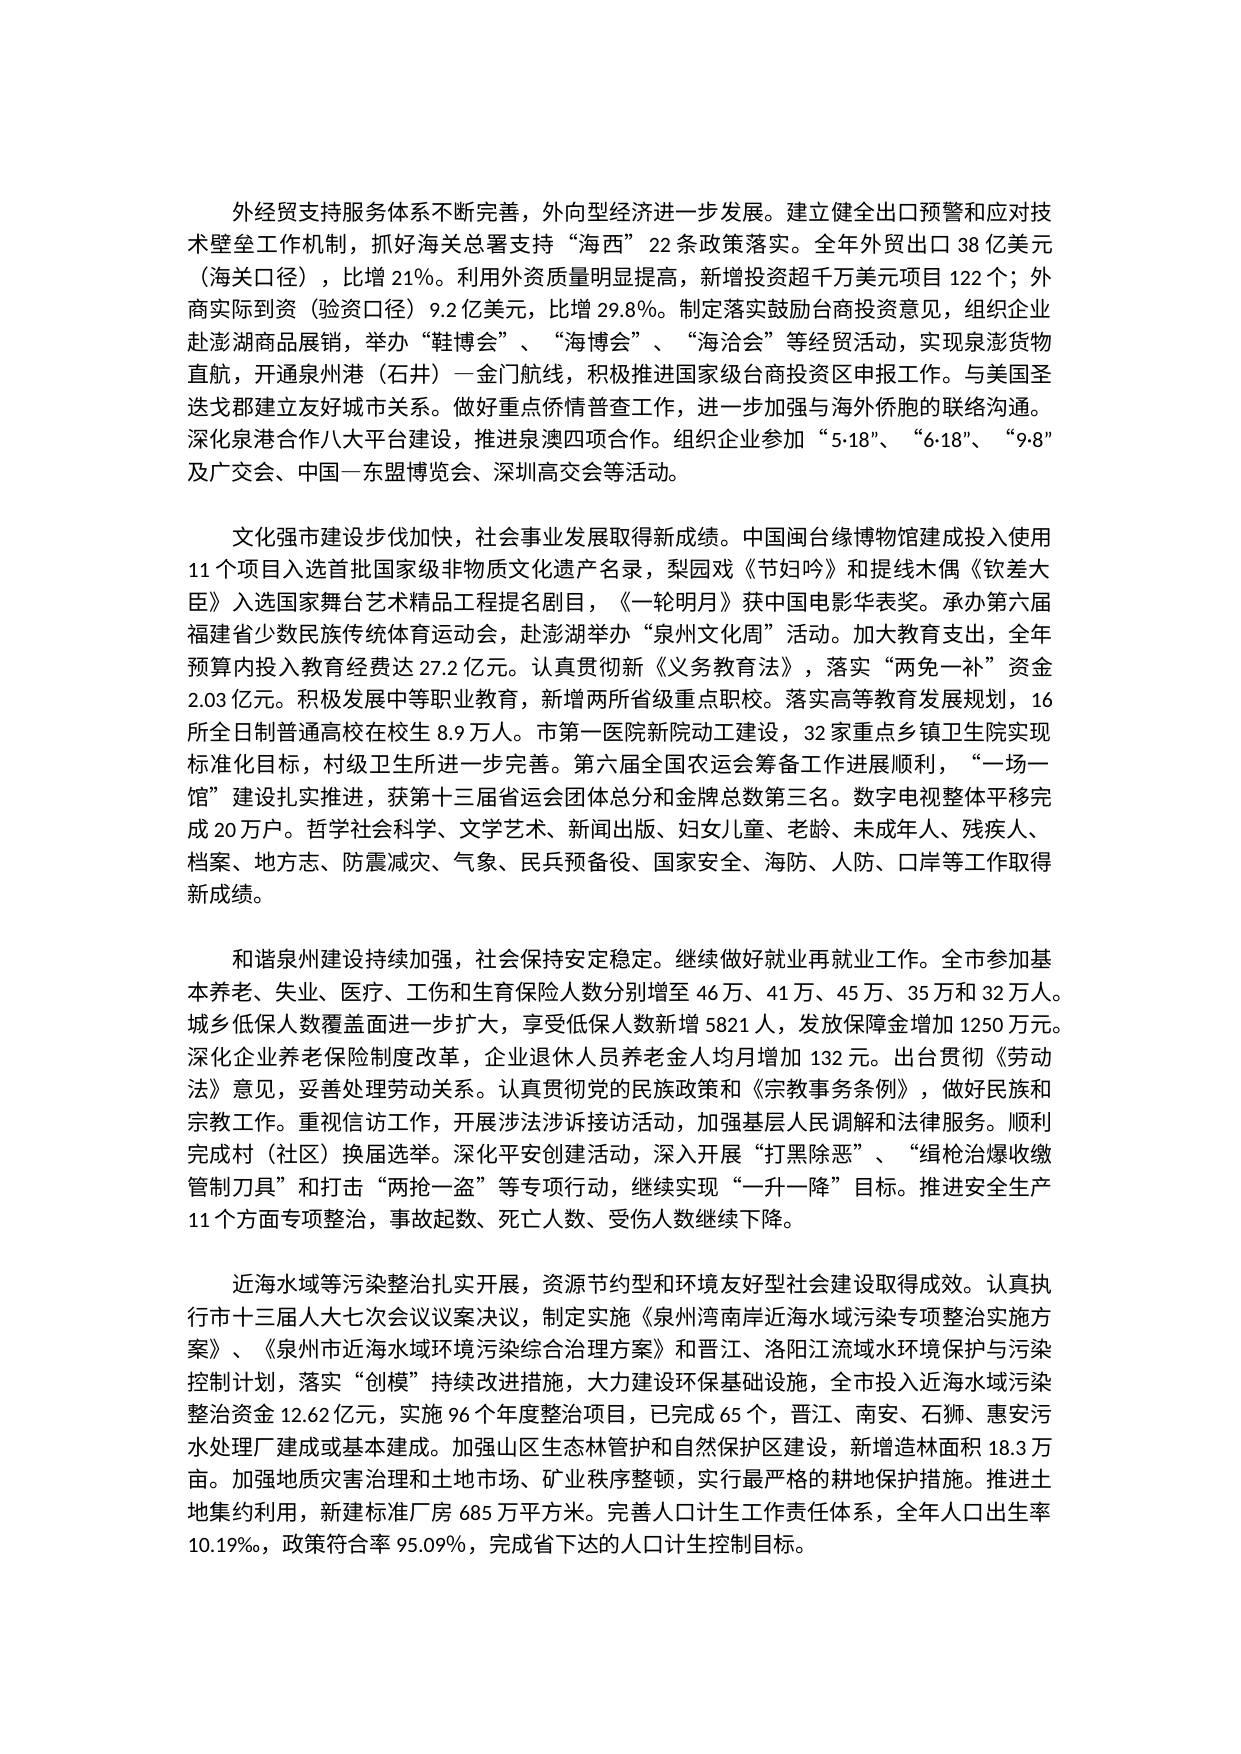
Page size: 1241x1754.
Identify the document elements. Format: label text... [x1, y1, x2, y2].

text 近海水域等污染整治扎实开展，资源节约型和环境友好型社会建设取得成效。认真执行市十三届人大七次会议议案决议，制定实施《泉州湾南岸近海水域污染专项整治实施方案》、《泉州市近海水域环境污染综合治理方案》和晋江、洛阳江流域水环境保护与污染控制计划，落实“创模”持续改进措施，大力建设环保基础设施，全市投入近海水域污染整治资金12.62亿元，实施96个年度整治项目，已完成65个，晋江、南安、石狮、惠安污水处理厂建成或基本建成。加强山区生态林管护和自然保护区建设，新增造林面积18.3万亩。加强地质灾害治理和土地市场、矿业秩序整顿，实行最严格的耕地保护措施。推进土地集约利用，新建标准厂房685万平方米。完善人口计生工作责任体系，全年人口出生率10.19‰，政策符合率95.09％，完成省下达的人口计生控制目标。 [187, 1267, 1053, 1559]
text 外经贸支持服务体系不断完善，外向型经济进一步发展。建立健全出口预警和应对技术壁垒工作机制，抓好海关总署支持“海西”22条政策落实。全年外贸出口38亿美元（海关口径），比增21％。利用外资质量明显提高，新增投资超千万美元项目122个；外商实际到资（验资口径）9.2亿美元，比增29.8％。制定落实鼓励台商投资意见，组织企业赴澎湖商品展销，举办“鞋博会”、“海博会”、“海洽会”等经贸活动，实现泉澎货物直航，开通泉州港（石井）—金门航线，积极推进国家级台商投资区申报工作。与美国圣迭戈郡建立友好城市关系。做好重点侨情普查工作，进一步加强与海外侨胞的联络沟通。深化泉港合作八大平台建设，推进泉澳四项合作。组织企业参加“5·18”、“6·18”、“9·8”及广交会、中国—东盟博览会、深圳高交会等活动。 [187, 194, 1053, 487]
text 和谐泉州建设持续加强，社会保持安定稳定。继续做好就业再就业工作。全市参加基本养老、失业、医疗、工伤和生育保险人数分别增至46万、41万、45万、35万和32万人。城乡低保人数覆盖面进一步扩大，享受低保人数新增5821人，发放保障金增加1250万元。深化企业养老保险制度改革，企业退休人员养老金人均月增加132元。出台贯彻《劳动法》意见，妥善处理劳动关系。认真贯彻党的民族政策和《宗教事务条例》，做好民族和宗教工作。重视信访工作，开展涉法涉诉接访活动，加强基层人民调解和法律服务。顺利完成村（社区）换届选举。深化平安创建活动，深入开展“打黑除恶”、“缉枪治爆收缴管制刀具”和打击“两抢一盗”等专项行动，继续实现“一升一降”目标。推进安全生产11个方面专项整治，事故起数、死亡人数、受伤人数继续下降。 [187, 942, 1053, 1234]
text 文化强市建设步伐加快，社会事业发展取得新成绩。中国闽台缘博物馆建成投入使用，11个项目入选首批国家级非物质文化遗产名录，梨园戏《节妇吟》和提线木偶《钦差大臣》入选国家舞台艺术精品工程提名剧目，《一轮明月》获中国电影华表奖。承办第六届福建省少数民族传统体育运动会，赴澎湖举办“泉州文化周”活动。加大教育支出，全年预算内投入教育经费达27.2亿元。认真贯彻新《义务教育法》，落实“两免一补”资金2.03亿元。积极发展中等职业教育，新增两所省级重点职校。落实高等教育发展规划，16所全日制普通高校在校生8.9万人。市第一医院新院动工建设，32家重点乡镇卫生院实现标准化目标，村级卫生所进一步完善。第六届全国农运会筹备工作进展顺利，“一场一馆”建设扎实推进，获第十三届省运会团体总分和金牌总数第三名。数字电视整体平移完成20万户。哲学社会科学、文学艺术、新闻出版、妇女儿童、老龄、未成年人、残疾人、档案、地方志、防震减灾、气象、民兵预备役、国家安全、海防、人防、口岸等工作取得新成绩。 [187, 519, 1053, 909]
